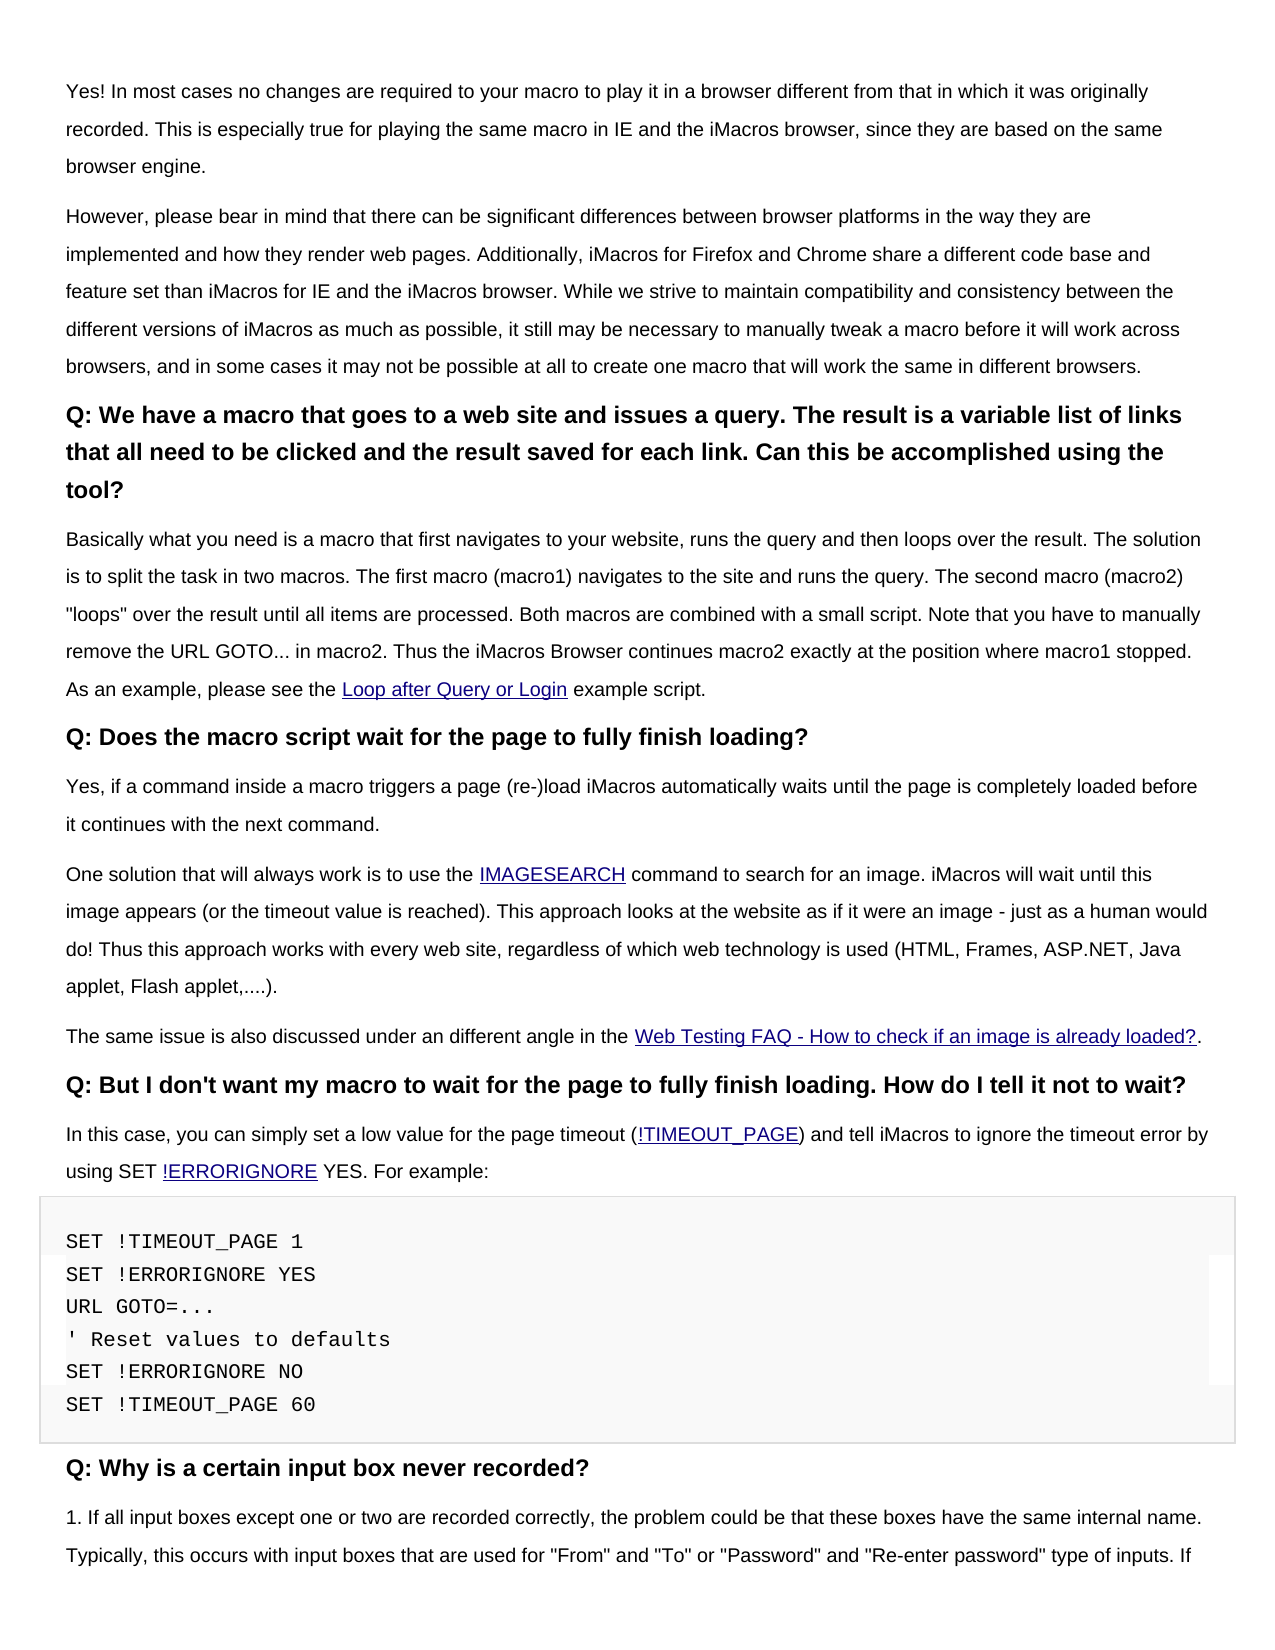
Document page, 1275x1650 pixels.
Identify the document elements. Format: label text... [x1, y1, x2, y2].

text Q: We have a macro that goes to a web site and issues a query. The result is a variable list of links that all need to be clicked and the result saved for each link. Can this be accomplished using the tool? [66, 391, 1209, 503]
text Yes, if a command inside a macro triggers a page (re-)load iMacros automatically waits until the page is completely loaded before it continues with the next command. [66, 761, 1209, 836]
text In this case, you can simply set a low value for the page timeout (!TIMEOUT_PAGE) and tell iMacros to ignore the timeout error by using SET !ERRORIGNORE YES. For example: [66, 1108, 1209, 1183]
text Yes! In most cases no changes are required to your macro to play it in a browser different from that in which it was originally recorded. This is especially true for playing the same macro in IE and the iMacros browser, since they are based on the same browser engine. [66, 66, 1209, 178]
text Basically what you need is a macro that first navigates to your website, runs the query and then loops over the result. The solution is to split the task in two macros. The first macro (macro1) navigates to the site and runs the query. The second macro (macro2) "loops" over the result until all items are processed. Both macros are combined with a small script. Note that you have to manually remove the URL GOTO... in macro2. Thus the iMacros Browser continues macro2 exactly at the position where macro1 stopped. As an example, please see the Loop after Query or Login example script. [66, 513, 1209, 701]
text However, please bear in mind that there can be significant differences between browser platforms in the way they are implemented and how they render web pages. Additionally, iMacros for Firefox and Chrome share a different code base and feature set than iMacros for IE and the iMacros browser. While we strive to maintain compatibility and consistency between the different versions of iMacros as much as possible, it still may be necessary to manually tweak a macro before it will work across browsers, and in some cases it may not be possible at all to create one macro that will work the same in different browsers. [66, 191, 1209, 378]
text Q: But I don't want my macro to wait for the page to fully finish loading. How do I tell it not to wait? [66, 1061, 1209, 1098]
text One solution that will always work is to use the IMAGESEARCH command to search for an image. iMacros will wait until this image appears (or the timeout value is reached). This approach looks at the website as if it were an image - just as a human would do! Thus this approach works with every web site, regardless of which web technology is used (HTML, Frames, ASP.NET, Java applet, Flash applet,....). [66, 848, 1209, 998]
text The same issue is also discussed under an different angle in the Web Testing FAQ - How to check if an image is already loaded?. [66, 1011, 1209, 1048]
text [66, 1491, 1209, 1566]
text Q: Why is a certain input box never recorded? [66, 1444, 1209, 1481]
text URL GOTO=... [66, 1287, 1209, 1320]
text Q: Does the macro script wait for the page to fully finish loading? [66, 713, 1209, 751]
text ' Reset values to defaults [66, 1320, 1209, 1352]
text SET !TIMEOUT_PAGE 1 [41, 1197, 1234, 1255]
text SET !TIMEOUT_PAGE 60 [41, 1358, 1234, 1442]
text SET !ERRORIGNORE YES [66, 1255, 1209, 1287]
